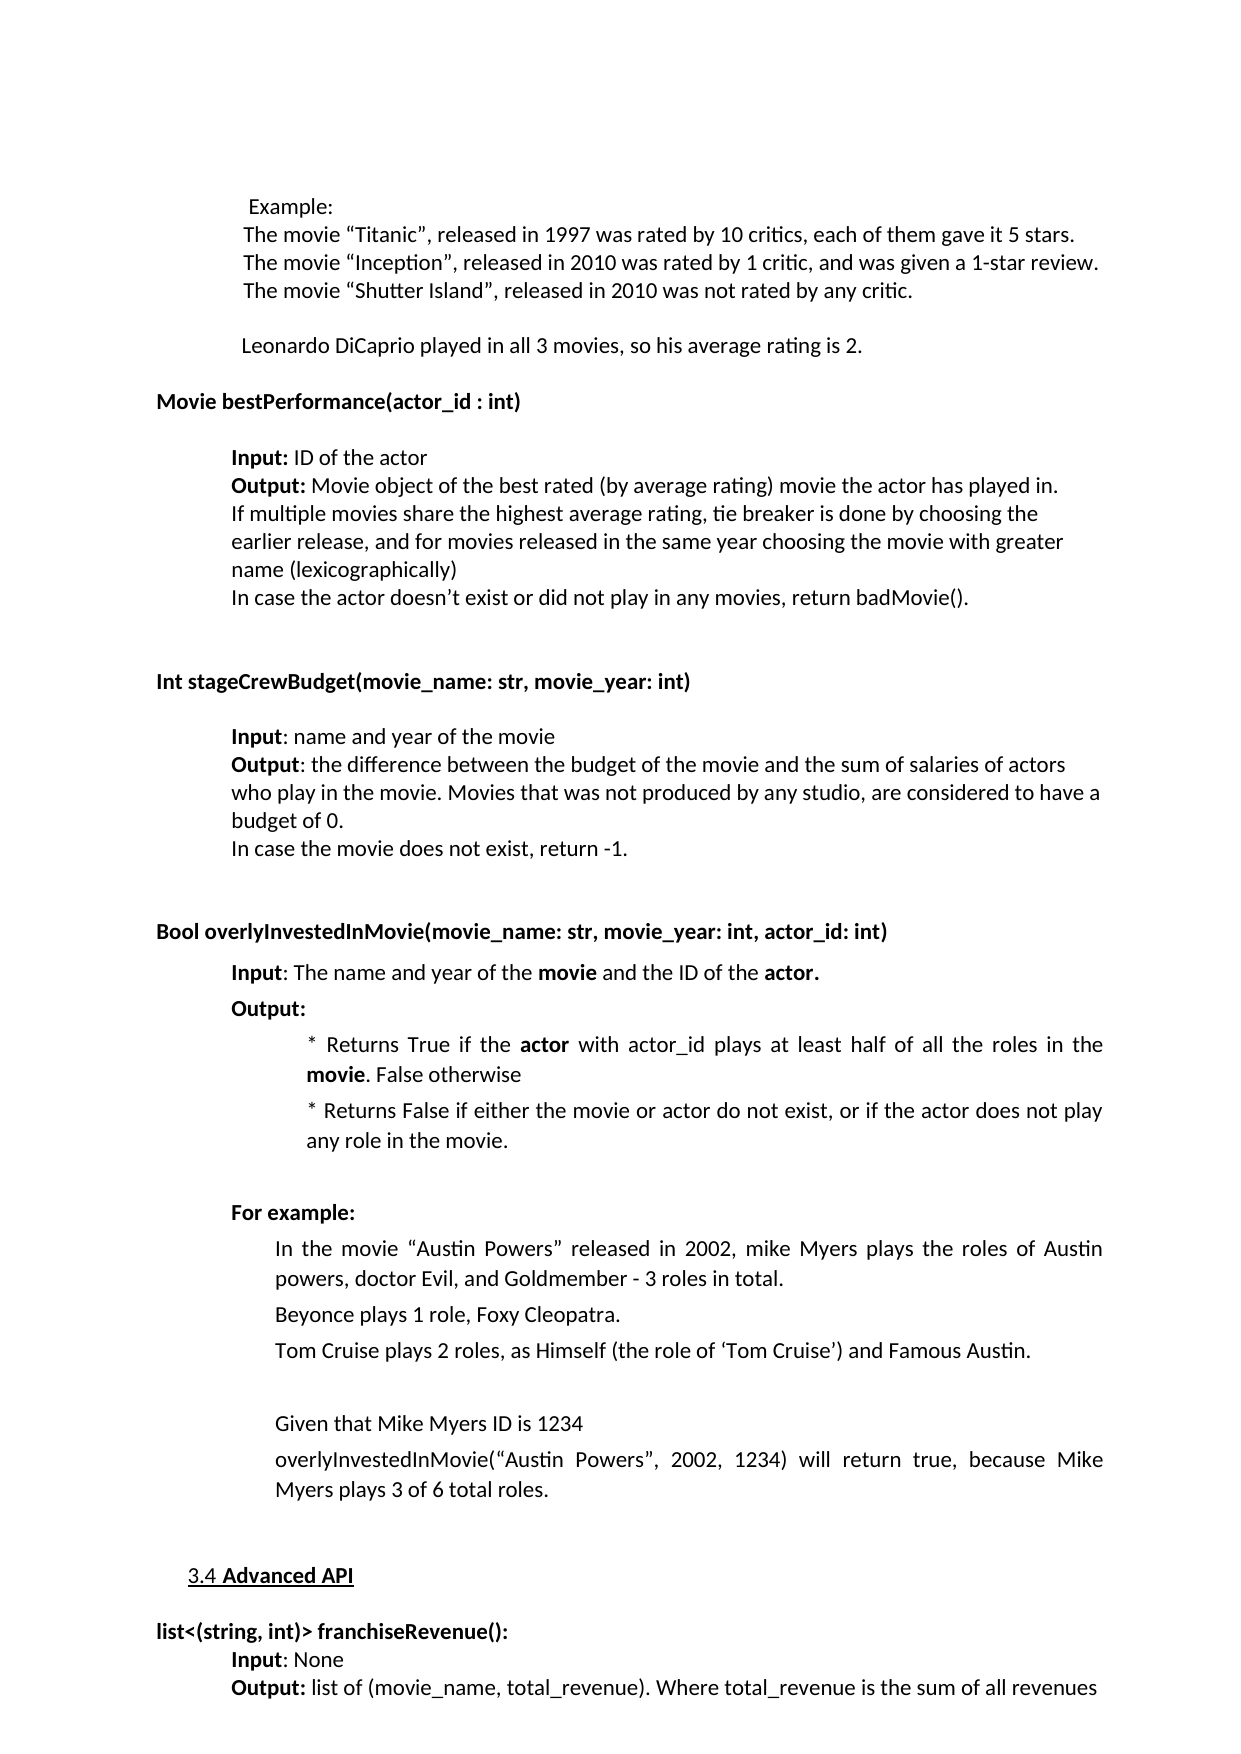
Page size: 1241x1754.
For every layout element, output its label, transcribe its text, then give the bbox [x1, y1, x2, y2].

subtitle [231, 1673, 1104, 1701]
text The movie “Inception”, released in 2010 was rated by 1 critic, and was given a 1-star review. [243, 248, 1104, 276]
list Advanced API [187, 1561, 1104, 1589]
text Input: None [231, 1645, 1104, 1673]
text The movie “Shutter Island”, released in 2010 was not rated by any critic. [243, 276, 1104, 304]
text Output: [231, 994, 1104, 1022]
subtitle list<(string, int)> franchiseRevenue(): [156, 1617, 1104, 1645]
text Input: The name and year of the movie and the ID of the actor. [231, 958, 1104, 986]
subtitle Input: ID of the actor [156, 443, 1104, 471]
text Input: name and year of the movie [231, 722, 1104, 750]
text * Returns True if the actor with actor_id plays at least half of all the roles in the movie. False otherwise [306, 1030, 1104, 1088]
text Given that Mike Myers ID is 1234 [275, 1409, 1104, 1437]
text In the movie “Austin Powers” released in 2002, mike Myers plays the roles of Austin powers, doctor Evil, and Goldmember - 3 roles in total. [275, 1234, 1104, 1293]
subtitle Movie bestPerformance(actor_id : int) [156, 387, 1104, 415]
text Output: the difference between the budget of the movie and the sum of salaries of actors who play in the movie. Movies that was not produced by any studio, are considered to have a budget of 0. [231, 750, 1104, 834]
text In case the movie does not exist, return -1. [231, 834, 1104, 862]
subtitle Output: Movie object of the best rated (by average rating) movie the actor has played in. [156, 471, 1104, 499]
text Beyonce plays 1 role, Foxy Cleopatra. [275, 1301, 1104, 1329]
text overlyInvestedInMovie(“Austin Powers”, 2002, 1234) will return true, because Mike Myers plays 3 of 6 total roles. [275, 1445, 1104, 1503]
text For example: [231, 1198, 1104, 1226]
text Leonardo DiCaprio played in all 3 movies, so his average rating is 2. [231, 331, 1104, 359]
text The movie “Titanic”, released in 1997 was rated by 10 critics, each of them gave it 5 stars. [243, 220, 1104, 248]
text Example: [243, 192, 1104, 220]
text Int stageCrewBudget(movie_name: str, movie_year: int) [156, 667, 1104, 695]
text Tom Cruise plays 2 roles, as Himself (the role of ‘Tom Cruise’) and Famous Austin. [275, 1337, 1104, 1365]
text * Returns False if either the movie or actor do not exist, or if the actor does not play any role in the movie. [306, 1096, 1104, 1154]
subtitle In case the actor doesn’t exist or did not play in any movies, return badMovie(). [231, 583, 1104, 611]
subtitle Bool overlyInvestedInMovie(movie_name: str, movie_year: int, actor_id: int) [156, 917, 1104, 945]
subtitle If multiple movies share the highest average rating, tie breaker is done by choosing the earlier release, and for movies released in the same year choosing the movie with greater name (lexicographically) [231, 499, 1104, 583]
